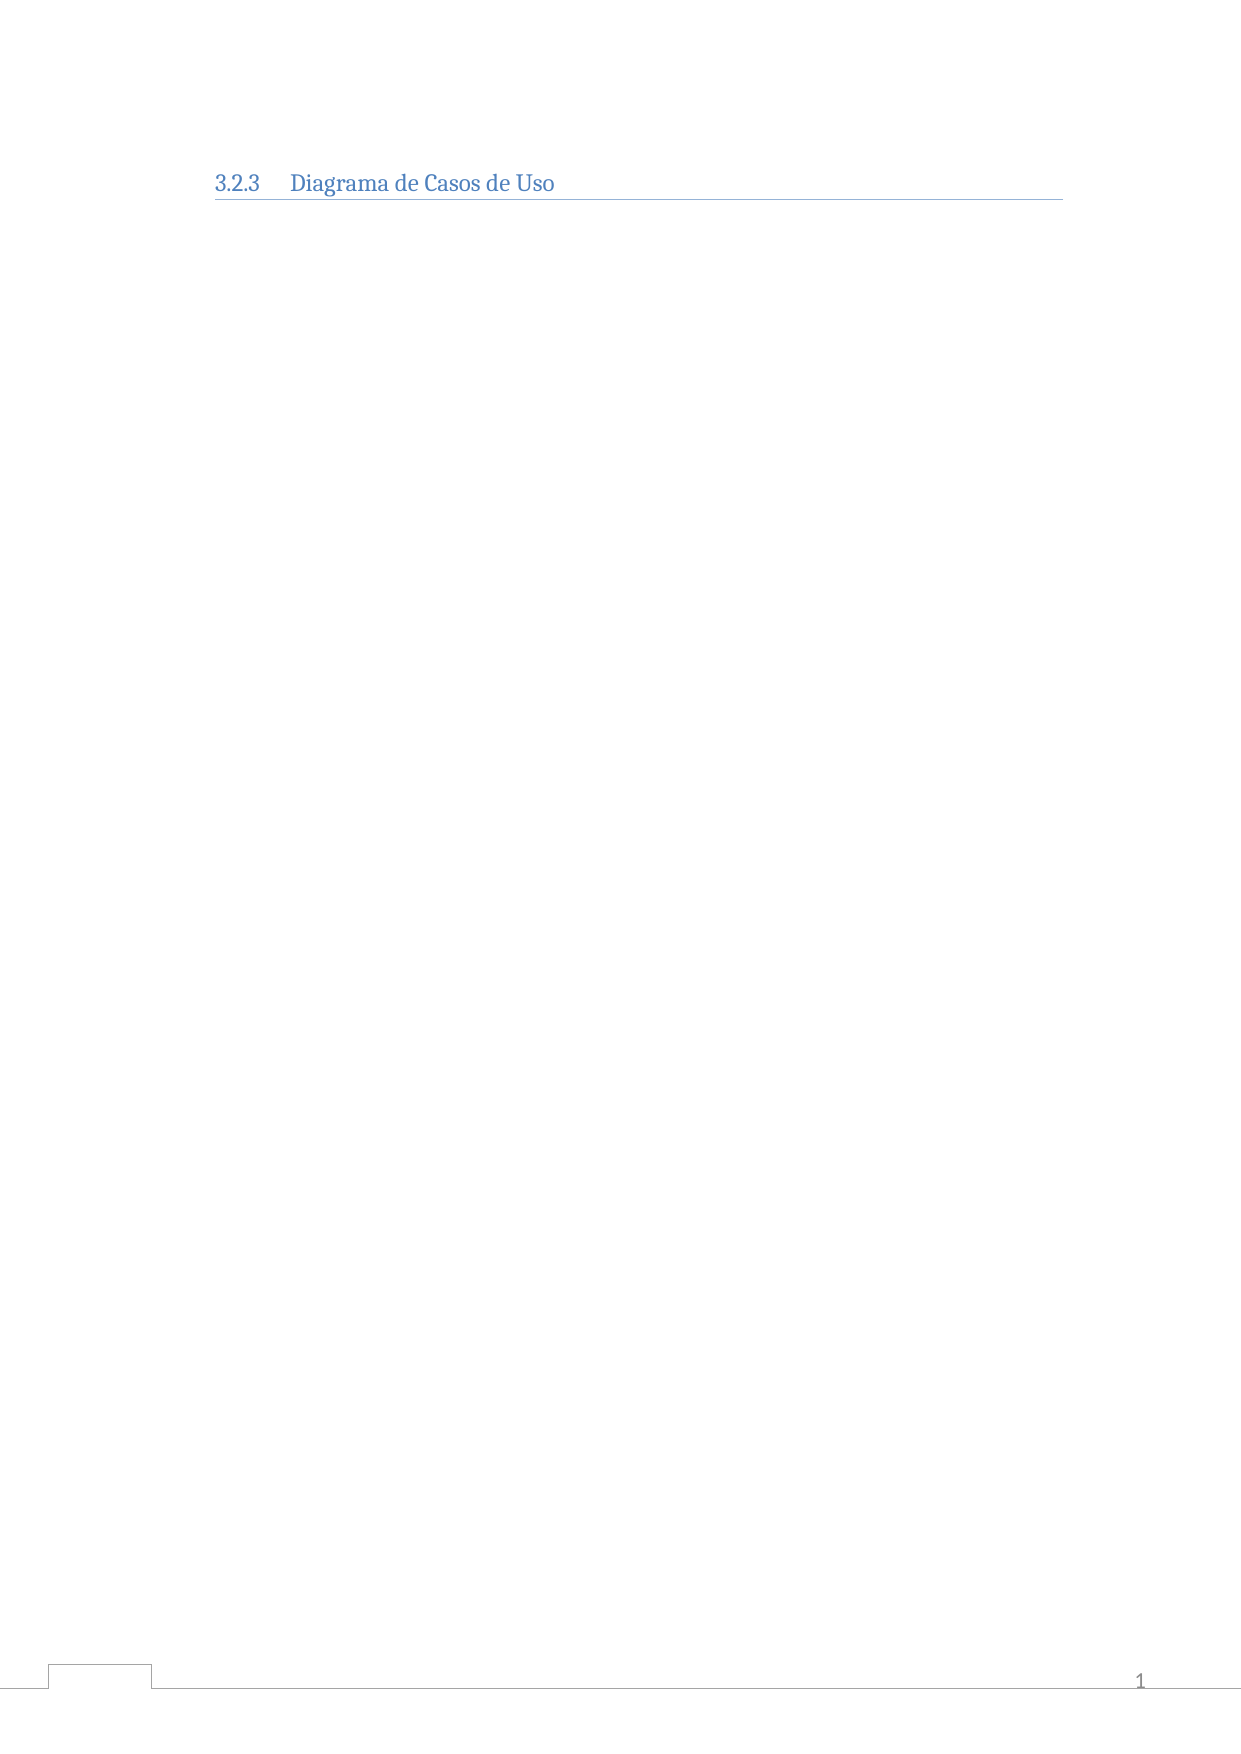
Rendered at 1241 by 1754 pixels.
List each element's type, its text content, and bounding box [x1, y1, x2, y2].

subtitle Diagrama de Casos de Uso [215, 168, 1063, 199]
